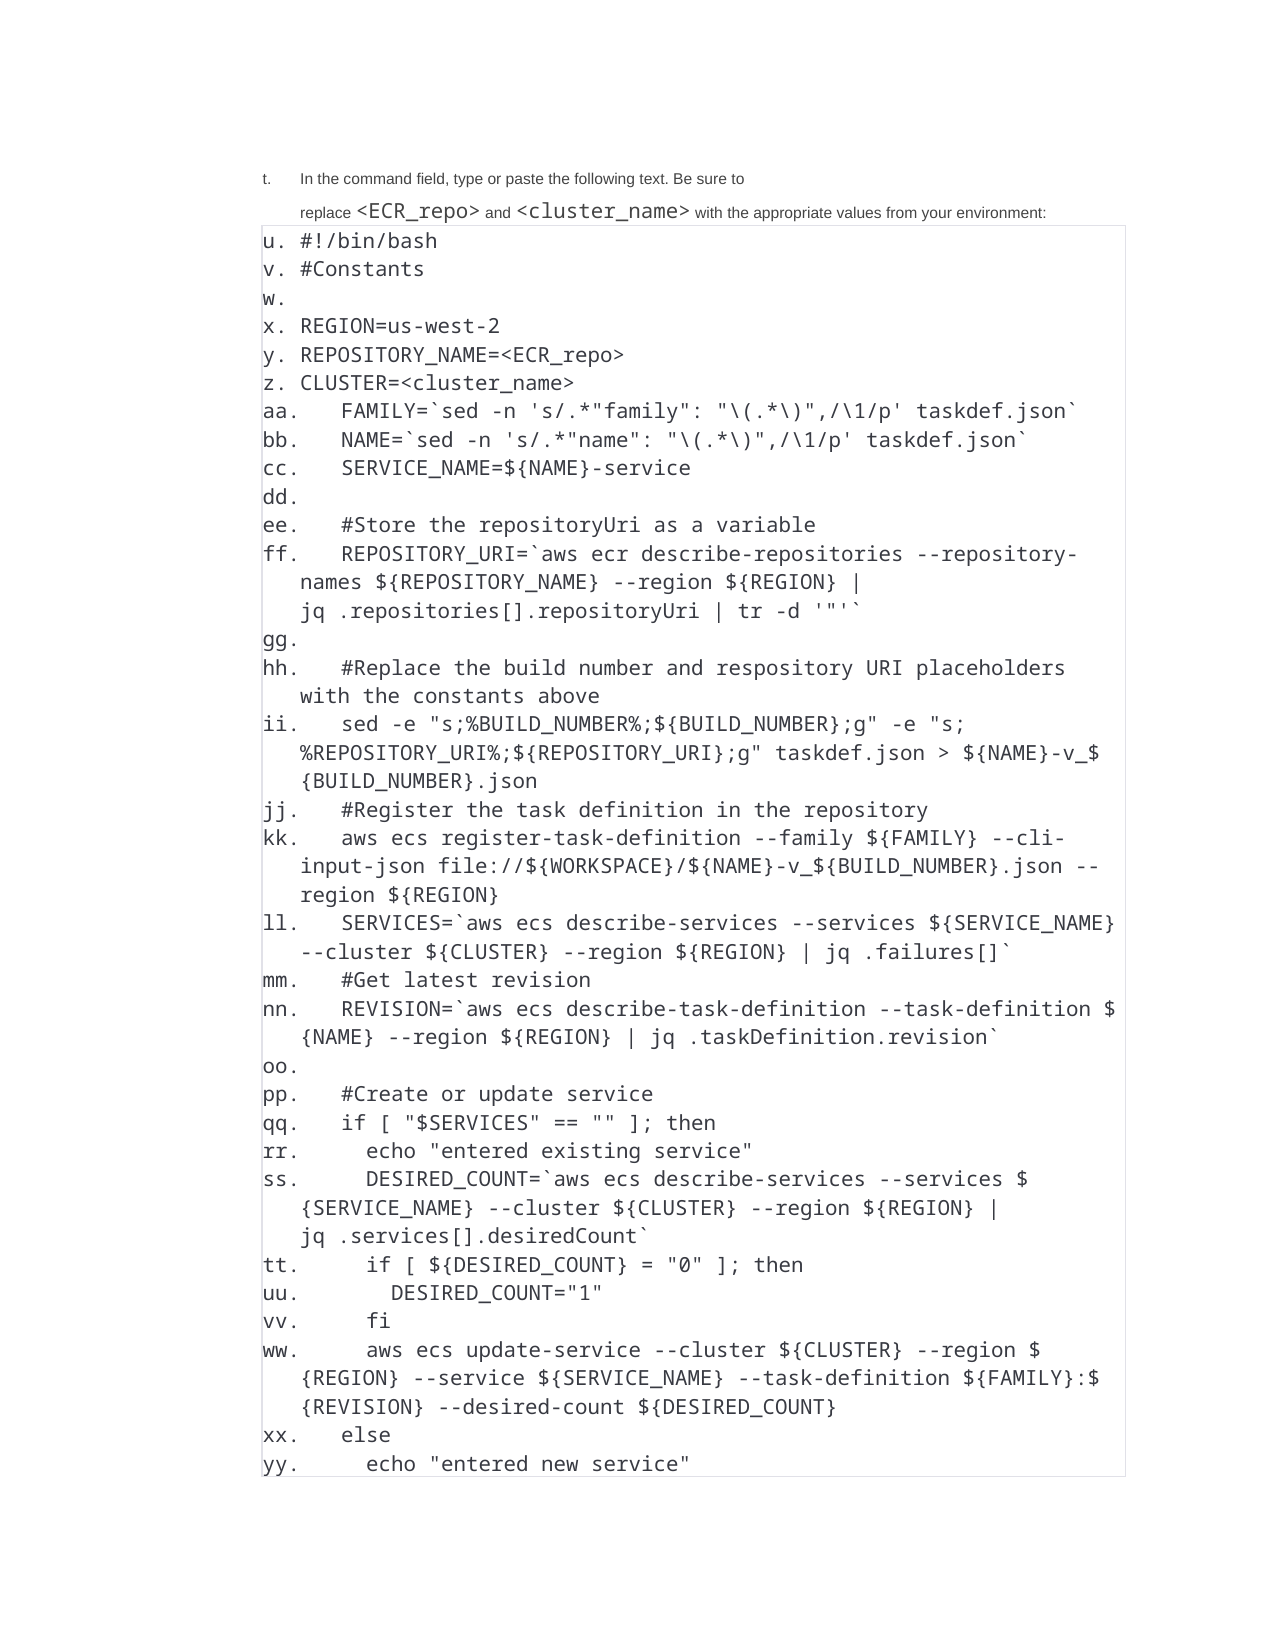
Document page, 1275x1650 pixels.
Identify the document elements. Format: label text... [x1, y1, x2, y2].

list In the command field, type or paste the following text. Be sure to replace <ECR_repo> and <cluster_name> with the appropriate values from your environment: [262, 150, 1125, 225]
list REPOSITORY_URI=`aws ecr describe-repositories --repository-names ${REPOSITORY_NAME} --region ${REGION} | jq .repositories[].repositoryUri | tr -d '"'` [263, 538, 1125, 623]
list #Create or update service [263, 1078, 1125, 1107]
list SERVICE_NAME=${NAME}-service [263, 452, 1125, 481]
list CLUSTER=<cluster_name> [263, 367, 1125, 396]
list fi [263, 1306, 1125, 1334]
list echo "entered new service" [263, 1448, 1125, 1476]
list REVISION=`aws ecs describe-task-definition --task-definition ${NAME} --region ${REGION} | jq .taskDefinition.revision` [263, 993, 1125, 1050]
list aws ecs register-task-definition --family ${FAMILY} --cli-input-json file://${WORKSPACE}/${NAME}-v_${BUILD_NUMBER}.json --region ${REGION} [263, 822, 1125, 907]
list sed -e "s;%BUILD_NUMBER%;${BUILD_NUMBER};g" -e "s;%REPOSITORY_URI%;${REPOSITORY_URI};g" taskdef.json > ${NAME}-v_${BUILD_NUMBER}.json [263, 708, 1125, 794]
list NAME=`sed -n 's/.*"name": "\(.*\)",/\1/p' taskdef.json` [263, 424, 1125, 452]
list aws ecs update-service --cluster ${CLUSTER} --region ${REGION} --service ${SERVICE_NAME} --task-definition ${FAMILY}:${REVISION} --desired-count ${DESIRED_COUNT} [263, 1334, 1125, 1419]
list #Replace the build number and respository URI placeholders with the constants above [263, 652, 1125, 708]
list DESIRED_COUNT="1" [263, 1277, 1125, 1306]
list if [ ${DESIRED_COUNT} = "0" ]; then [263, 1249, 1125, 1277]
list #!/bin/bash [263, 226, 1125, 253]
list REGION=us-west-2 [263, 310, 1125, 339]
list FAMILY=`sed -n 's/.*"family": "\(.*\)",/\1/p' taskdef.json` [263, 396, 1125, 424]
list REPOSITORY_NAME=<ECR_repo> [263, 339, 1125, 367]
list else [263, 1419, 1125, 1448]
list SERVICES=`aws ecs describe-services --services ${SERVICE_NAME} --cluster ${CLUSTER} --region ${REGION} | jq .failures[]` [263, 907, 1125, 964]
list #Store the repositoryUri as a variable [263, 509, 1125, 538]
list echo "entered existing service" [263, 1135, 1125, 1163]
list DESIRED_COUNT=`aws ecs describe-services --services ${SERVICE_NAME} --cluster ${CLUSTER} --region ${REGION} | jq .services[].desiredCount` [263, 1163, 1125, 1249]
list #Get latest revision [263, 964, 1125, 993]
list #Register the task definition in the repository [263, 794, 1125, 822]
list #Constants [263, 253, 1125, 282]
list if [ "$SERVICES" == "" ]; then [263, 1107, 1125, 1135]
